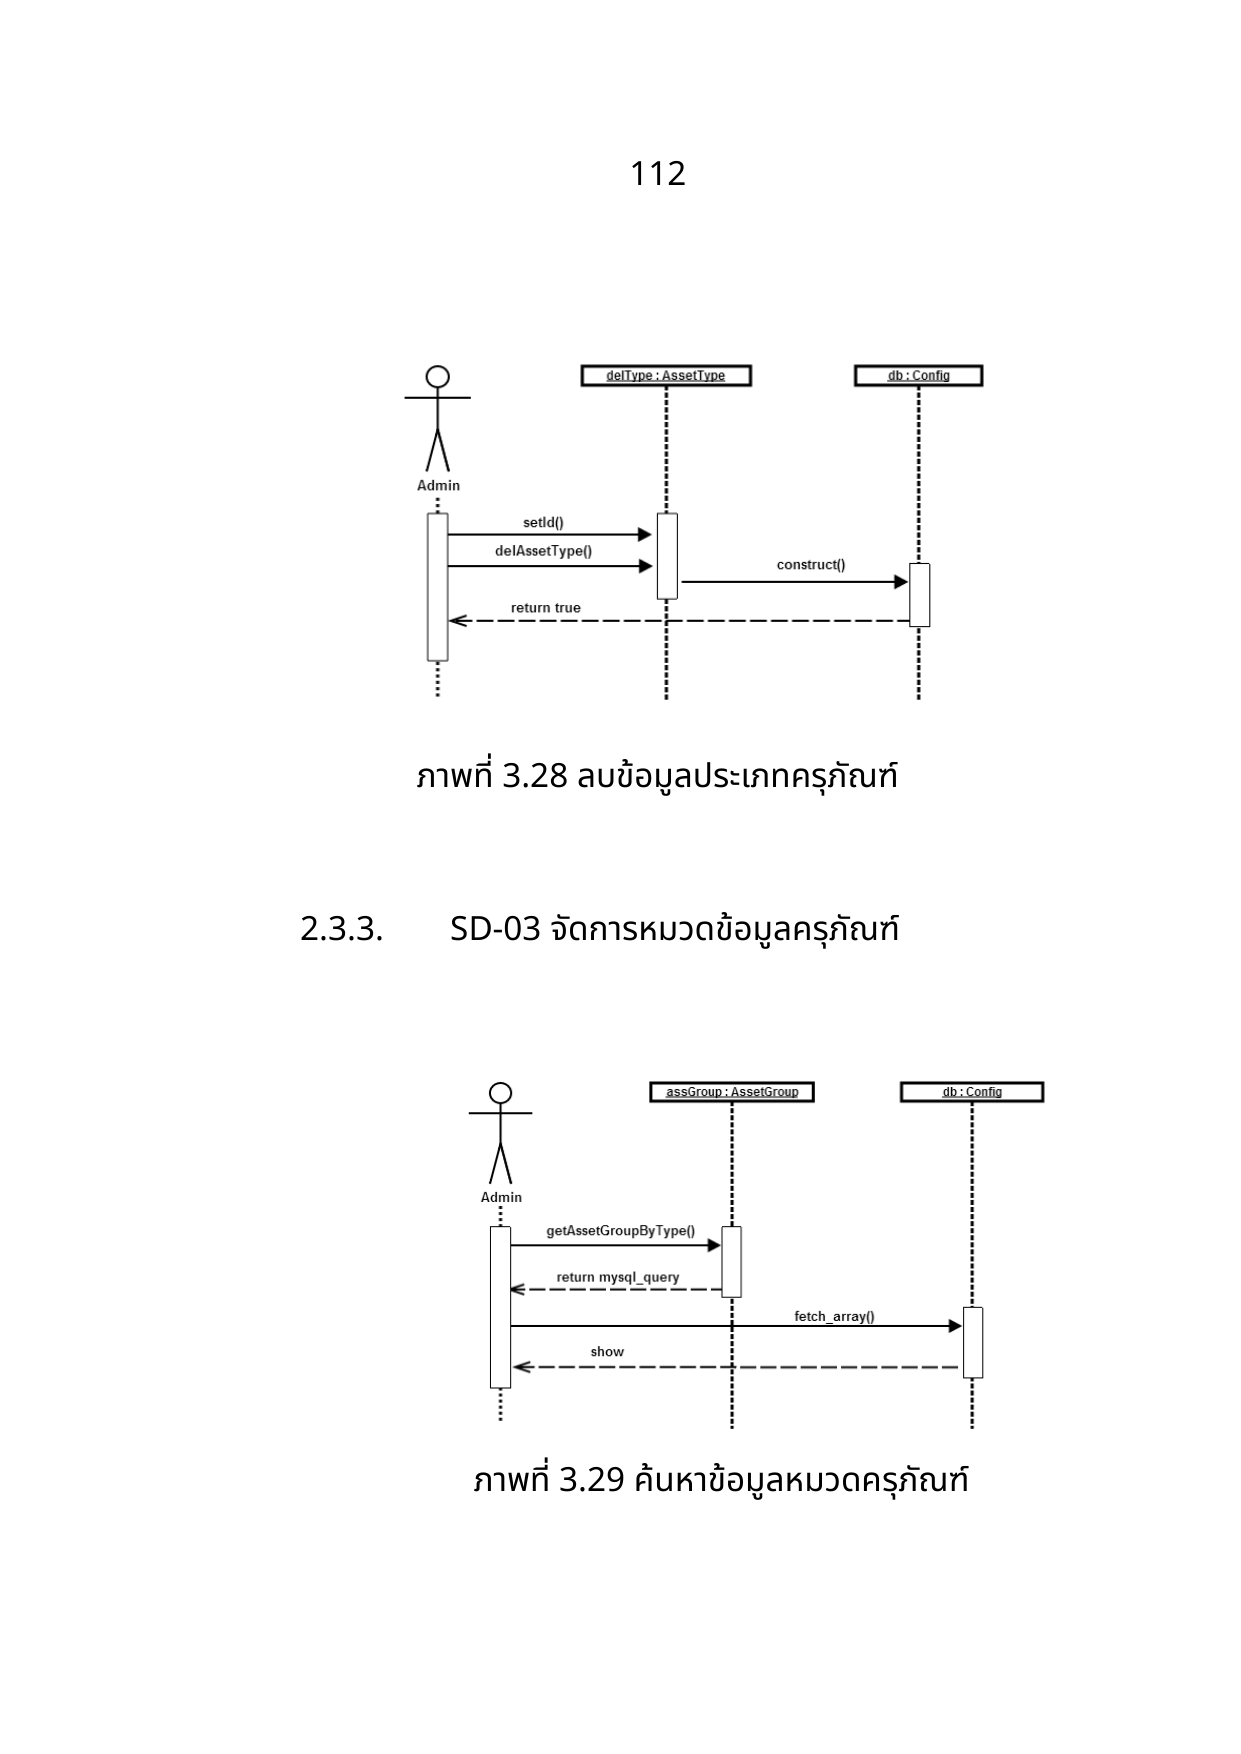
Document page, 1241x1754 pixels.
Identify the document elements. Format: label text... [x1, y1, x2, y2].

picture [378, 962, 1065, 1449]
text ภาพที่ 3.28 ลบข้อมูลประเภทครุภัณฑ์ [225, 752, 1090, 803]
list SD-03 จัดการหมวดข้อมูลครุภัณฑ์ [300, 904, 1090, 955]
picture [310, 240, 1005, 725]
list ภาพที่ 3.29 ค้นหาข้อมูลหมวดครุภัณฑ์ [352, 1456, 1090, 1506]
